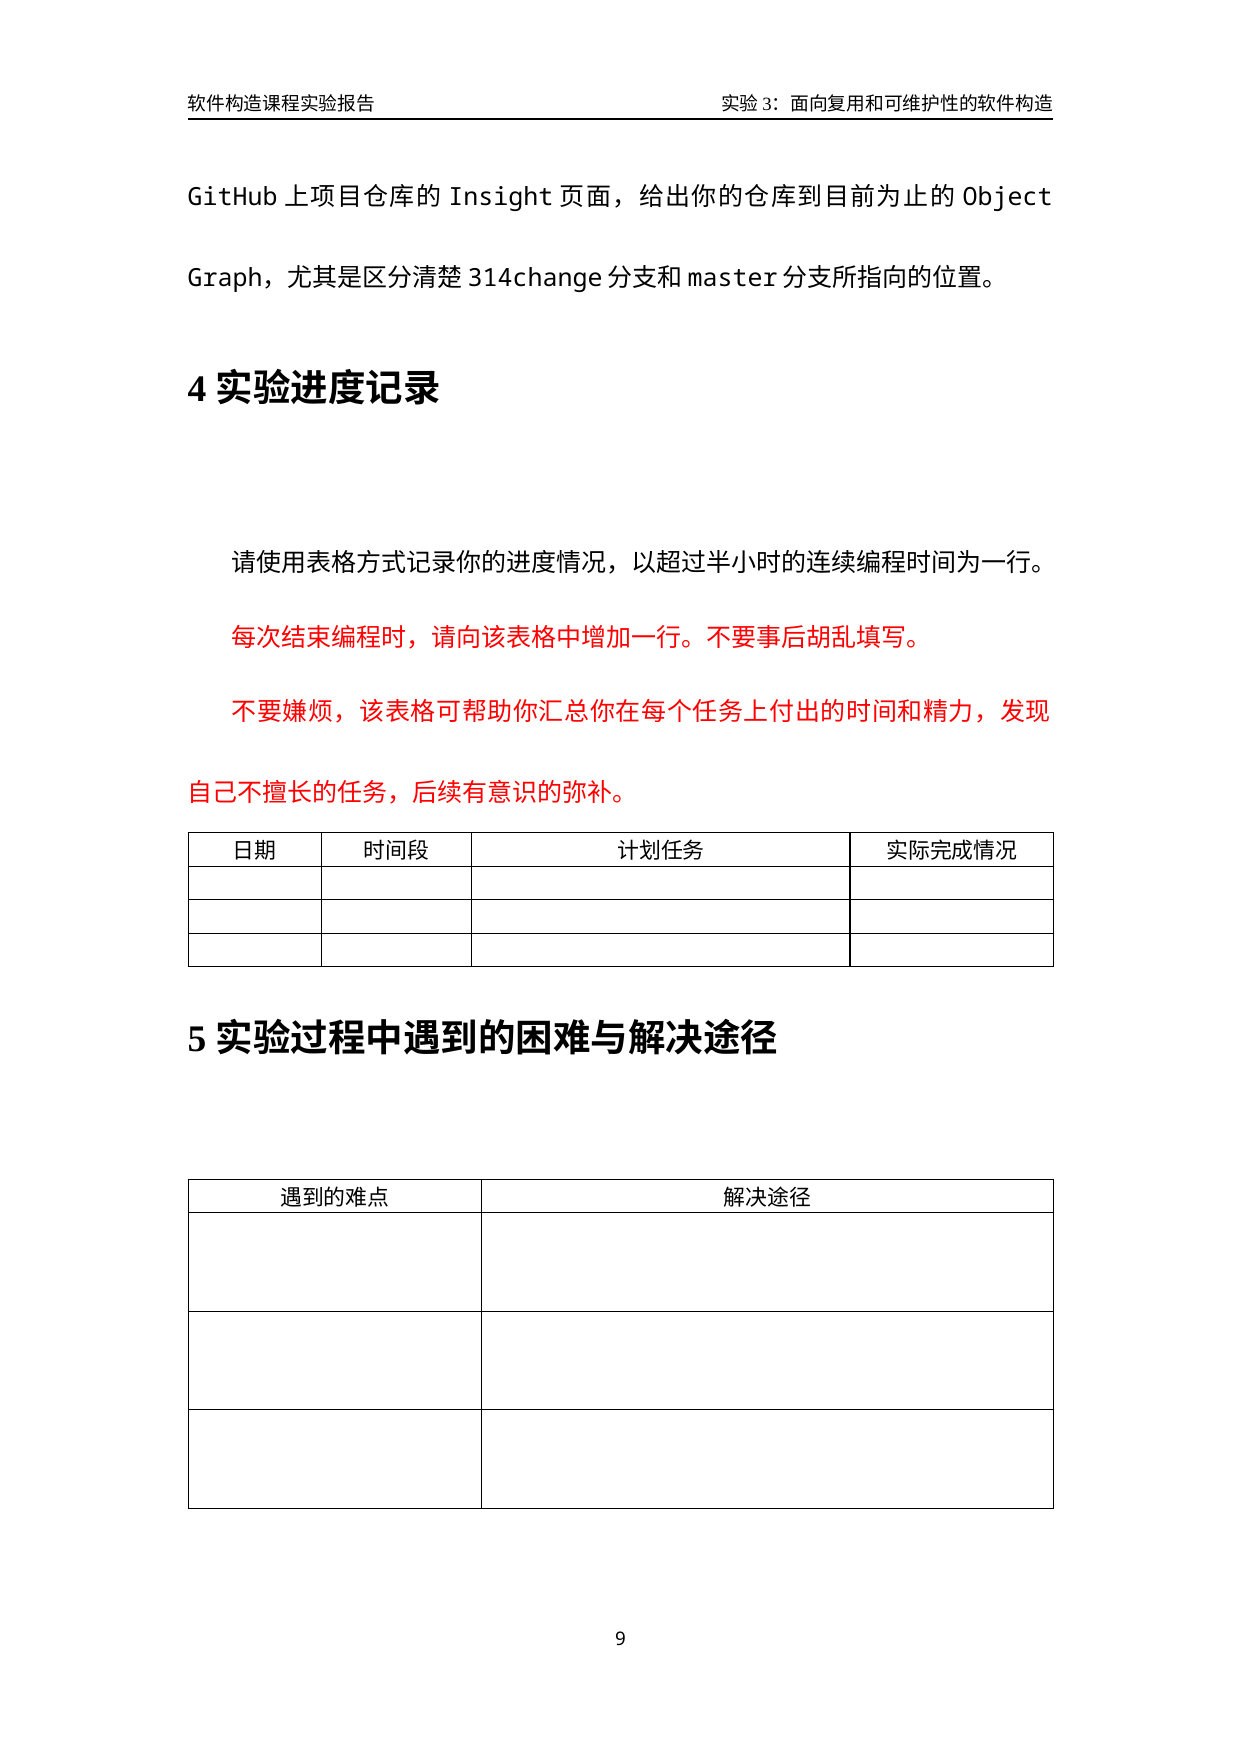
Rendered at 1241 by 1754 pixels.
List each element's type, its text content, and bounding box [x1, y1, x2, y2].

table_header 时间段 [322, 833, 471, 866]
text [187, 162, 1053, 308]
table_cell [851, 900, 1053, 933]
text 每次结束编程时，请向该表格中增加一行。不要事后胡乱填写。 [187, 603, 1053, 668]
table_cell [189, 1410, 481, 1508]
table_header 解决途径 [482, 1180, 1053, 1212]
table_cell [472, 934, 849, 966]
table_cell [322, 867, 471, 899]
table_cell [189, 900, 321, 933]
table_header 计划任务 [472, 833, 849, 866]
table_cell [189, 1213, 481, 1311]
subtitle 实验进度记录 [187, 353, 1053, 418]
table_cell [189, 867, 321, 899]
table_cell [472, 867, 849, 899]
table_cell [851, 934, 1053, 966]
table_cell [189, 934, 321, 966]
table_header 遇到的难点 [189, 1180, 481, 1212]
table_header 实际完成情况 [851, 833, 1053, 866]
table_cell [851, 867, 1053, 899]
text 不要嫌烦，该表格可帮助你汇总你在每个任务上付出的时间和精力，发现自己不擅长的任务，后续有意识的弥补。 [187, 677, 1053, 823]
text 请使用表格方式记录你的进度情况，以超过半小时的连续编程时间为一行。 [187, 528, 1053, 593]
table_cell [472, 900, 849, 933]
table_cell [482, 1213, 1053, 1311]
subtitle 实验过程中遇到的困难与解决途径 [187, 1003, 1053, 1068]
table_header 日期 [189, 833, 321, 866]
table_cell [482, 1410, 1053, 1508]
table_cell [482, 1312, 1053, 1409]
table_cell [189, 1312, 481, 1409]
table_cell [322, 900, 471, 933]
table_cell [322, 934, 471, 966]
